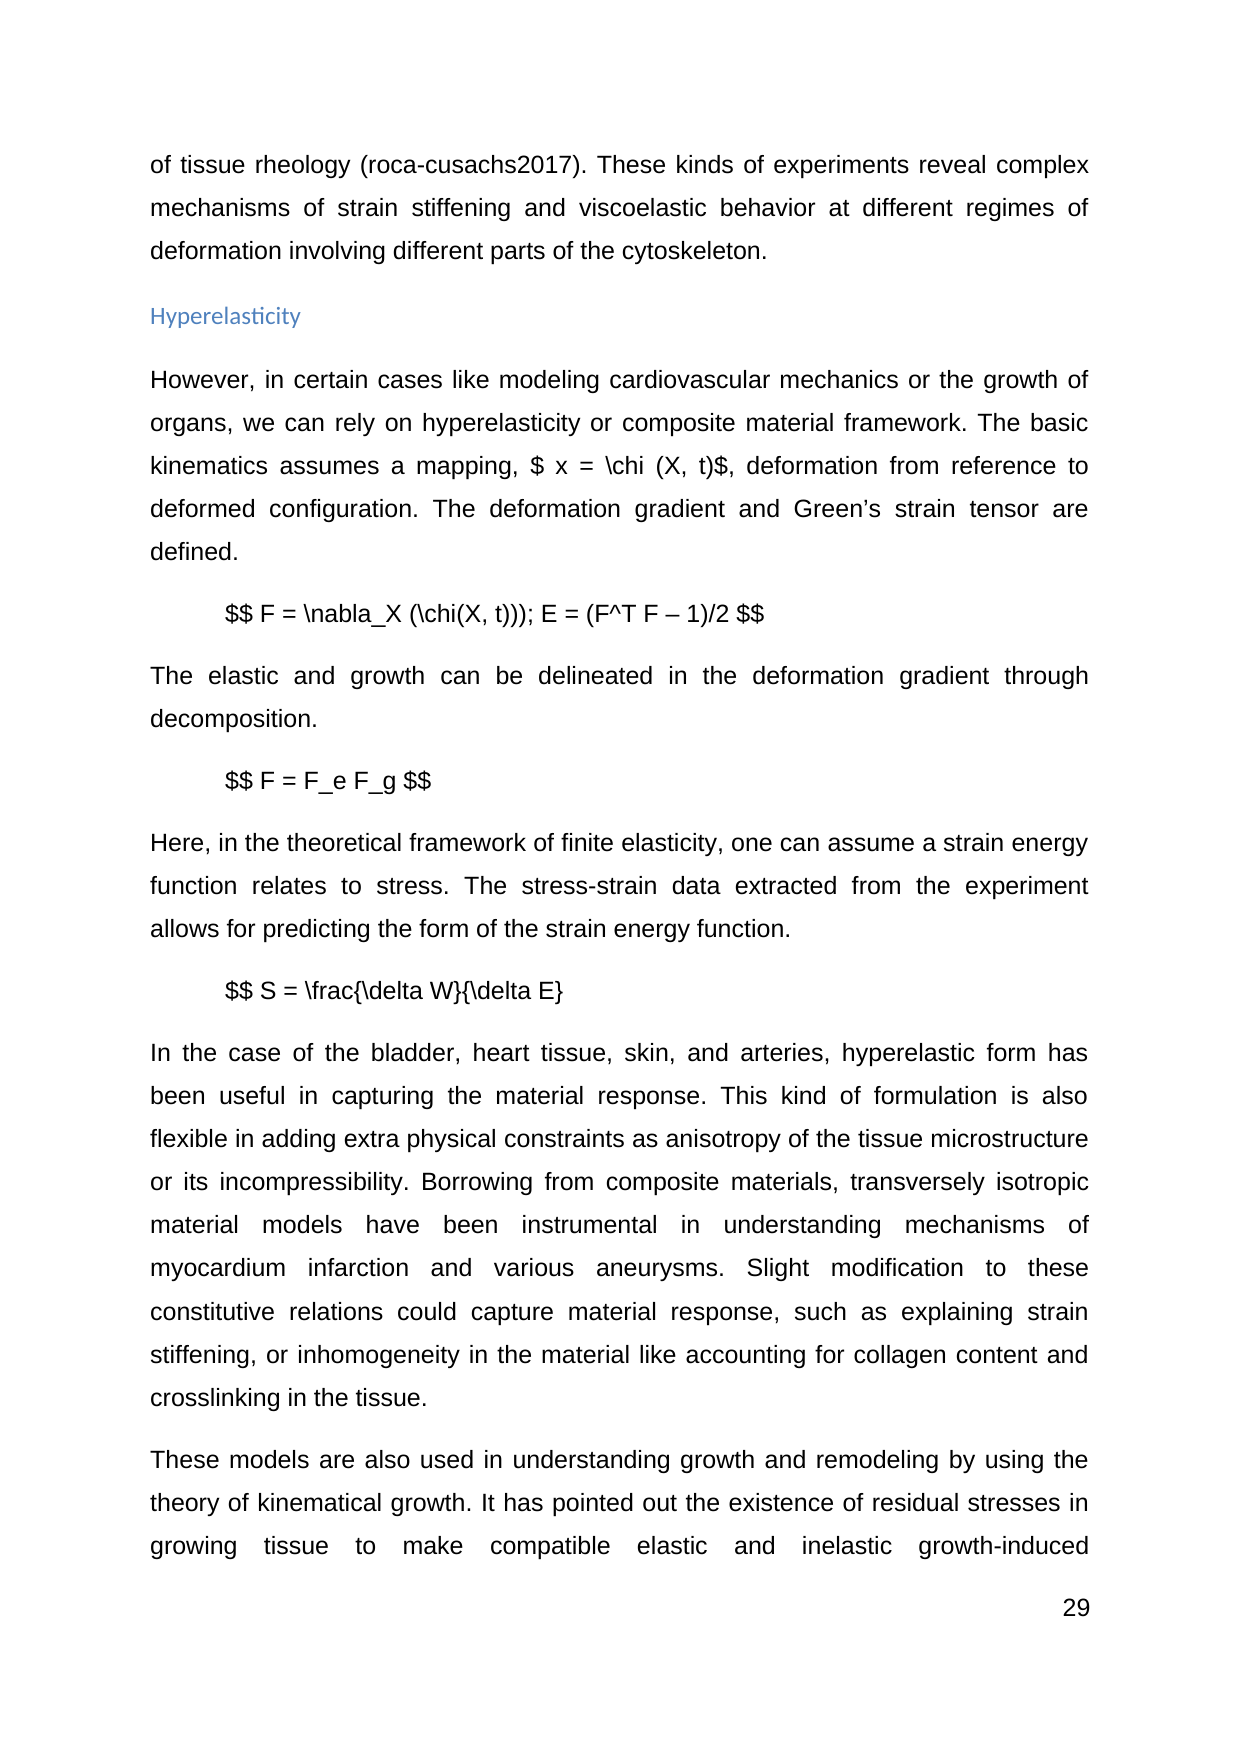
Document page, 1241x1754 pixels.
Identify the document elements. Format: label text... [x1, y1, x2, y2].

text $$ S = \frac{\delta W}{\delta E} [150, 976, 1090, 1005]
text The elastic and growth can be delineated in the deformation gradient through decomposition. [150, 661, 1090, 733]
text $$ F = \nabla_X (\chi(X, t))); E = (F^T F – 1)/2 $$ [150, 599, 1090, 628]
text However, in certain cases like modeling cardiovascular mechanics or the growth of organs, we can rely on hyperelasticity or composite material framework. The basic kinematics assumes a mapping, $ x = \chi (X, t)$, deformation from reference to deformed configuration. The deformation gradient and Green’s strain tensor are defined. [150, 365, 1090, 566]
subtitle Hyperelasticity [150, 300, 1090, 331]
text $$ F = F_e F_g $$ [150, 766, 1090, 795]
text In the case of the bladder, heart tissue, skin, and arteries, hyperelastic form has been useful in capturing the material response. This kind of formulation is also flexible in adding extra physical constraints as anisotropy of the tissue microstructure or its incompressibility. Borrowing from composite materials, transversely isotropic material models have been instrumental in understanding mechanisms of myocardium infarction and various aneurysms. Slight modification to these constitutive relations could capture material response, such as explaining strain stiffening, or inhomogeneity in the material like accounting for collagen content and crosslinking in the tissue. [150, 1038, 1090, 1412]
text Here, in the theoretical framework of finite elasticity, one can assume a strain energy function relates to stress. The stress-strain data extracted from the experiment allows for predicting the form of the strain energy function. [150, 828, 1090, 943]
